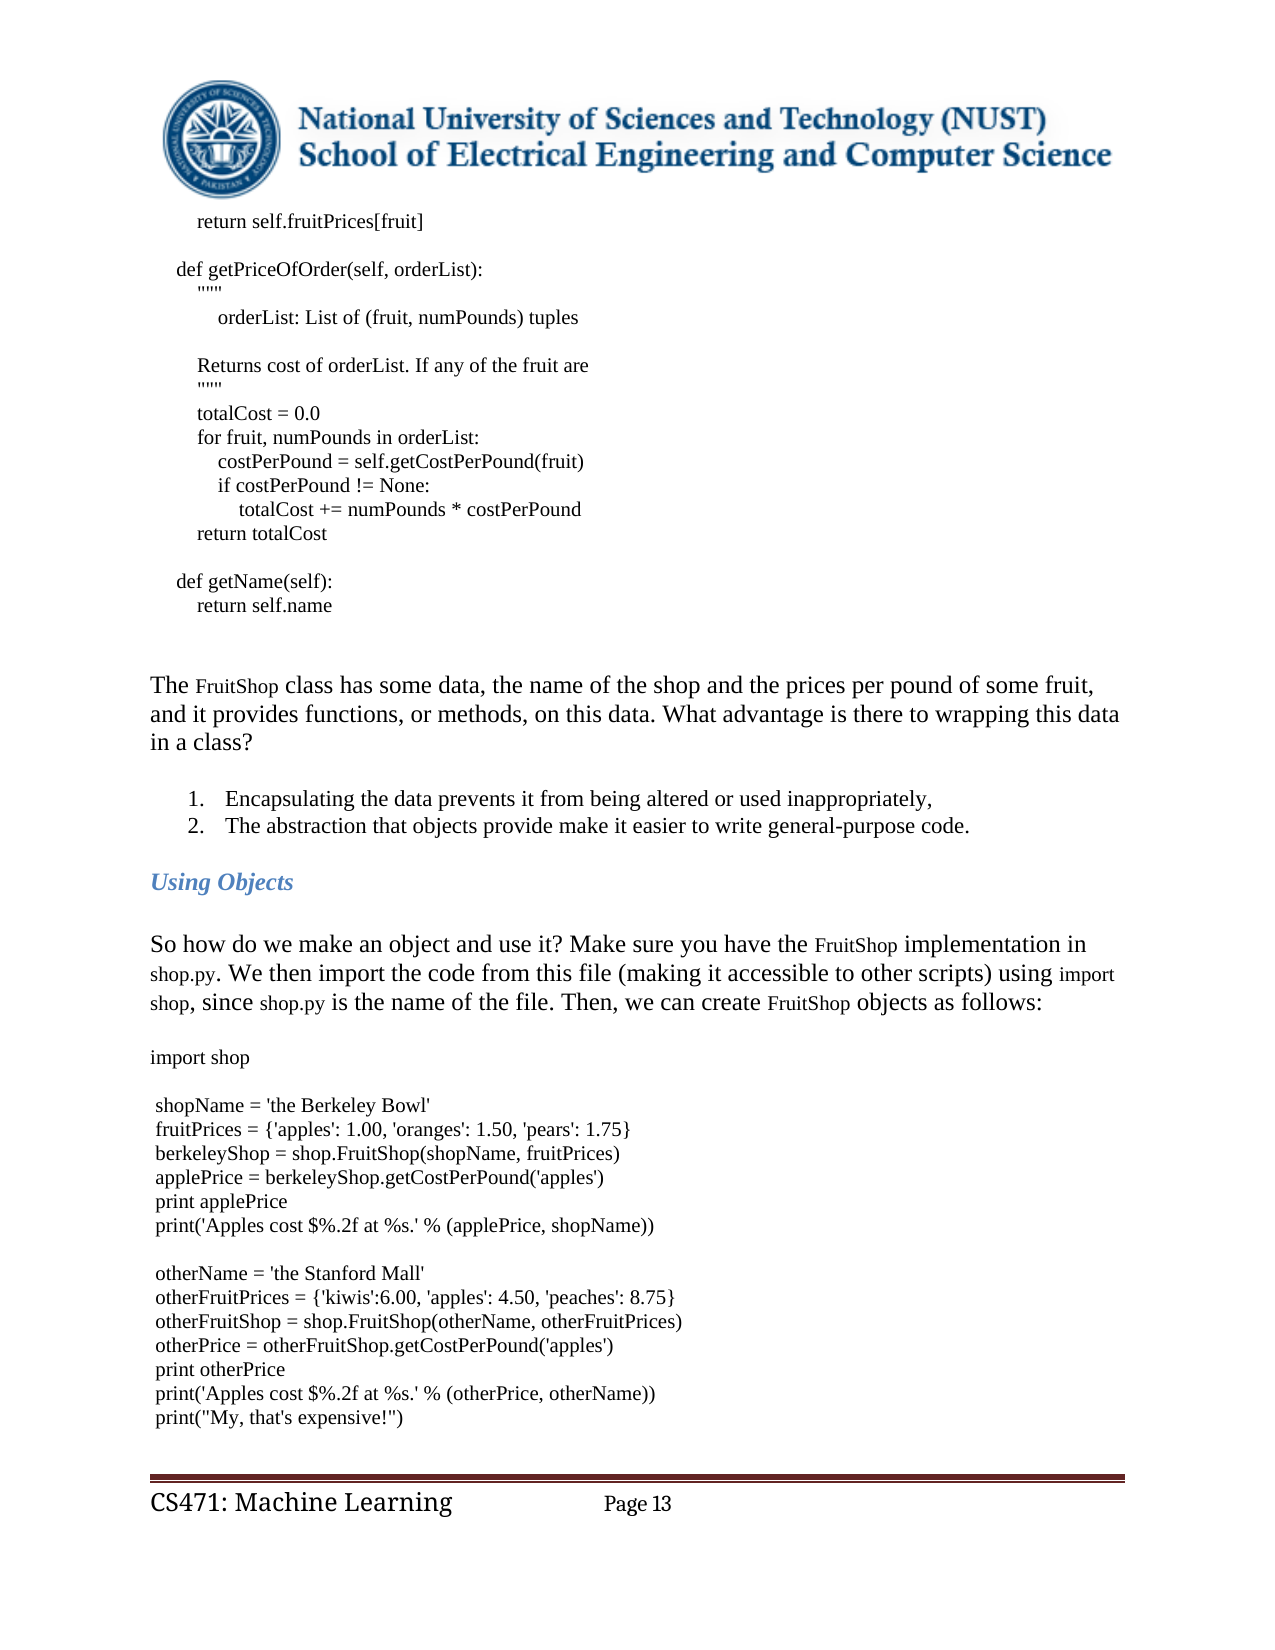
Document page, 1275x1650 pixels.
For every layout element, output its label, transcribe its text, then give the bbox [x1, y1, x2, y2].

text import shop [150, 1045, 1125, 1069]
text totalCost = 0.0 [150, 401, 1125, 425]
text print applePrice [150, 1189, 1125, 1213]
text costPerPound = self.getCostPerPound(fruit) [150, 449, 1125, 473]
text berkeleyShop = shop.FruitShop(shopName, fruitPrices) [150, 1141, 1125, 1165]
text def getName(self): [150, 569, 1125, 593]
text """ [150, 377, 1125, 401]
text print otherPrice [150, 1357, 1125, 1381]
list The abstraction that objects provide make it easier to write general-purpose code. [187, 812, 1125, 838]
text otherFruitPrices = {'kiwis':6.00, 'apples': 4.50, 'peaches': 8.75} [150, 1285, 1125, 1309]
text The FruitShop class has some data, the name of the shop and the prices per pound of some fruit, and it provides functions, or methods, on this data. What advantage is there to wrapping this data in a class? [150, 670, 1125, 756]
text def getPriceOfOrder(self, orderList): [150, 257, 1125, 281]
picture [150, 75, 1125, 210]
text return self.fruitPrices[fruit] [150, 210, 1125, 233]
text if costPerPound != None: [150, 473, 1125, 497]
list Encapsulating the data prevents it from being altered or used inappropriately, [187, 785, 1125, 812]
text return self.name [150, 593, 1125, 617]
text Returns cost of orderList. If any of the fruit are [150, 353, 1125, 377]
subtitle Using Objects [150, 867, 1125, 896]
text otherPrice = otherFruitShop.getCostPerPound('apples') [150, 1333, 1125, 1357]
text return totalCost [150, 521, 1125, 545]
text otherName = 'the Stanford Mall' [150, 1261, 1125, 1285]
text print("My, that's expensive!") [150, 1405, 1125, 1429]
text print('Apples cost $%.2f at %s.' % (otherPrice, otherName)) [150, 1381, 1125, 1405]
text fruitPrices = {'apples': 1.00, 'oranges': 1.50, 'pears': 1.75} [150, 1117, 1125, 1141]
text applePrice = berkeleyShop.getCostPerPound('apples') [150, 1165, 1125, 1189]
text So how do we make an object and use it? Make sure you have the FruitShop implementation in shop.py. We then import the code from this file (making it accessible to other scripts) using import shop, since shop.py is the name of the file. Then, we can create FruitShop objects as follows: [150, 929, 1125, 1016]
text print('Apples cost $%.2f at %s.' % (applePrice, shopName)) [150, 1213, 1125, 1237]
text otherFruitShop = shop.FruitShop(otherName, otherFruitPrices) [150, 1309, 1125, 1333]
text shopName = 'the Berkeley Bowl' [150, 1093, 1125, 1117]
text for fruit, numPounds in orderList: [150, 425, 1125, 449]
text orderList: List of (fruit, numPounds) tuples [150, 305, 1125, 329]
text """ [150, 281, 1125, 305]
text totalCost += numPounds * costPerPound [150, 497, 1125, 521]
